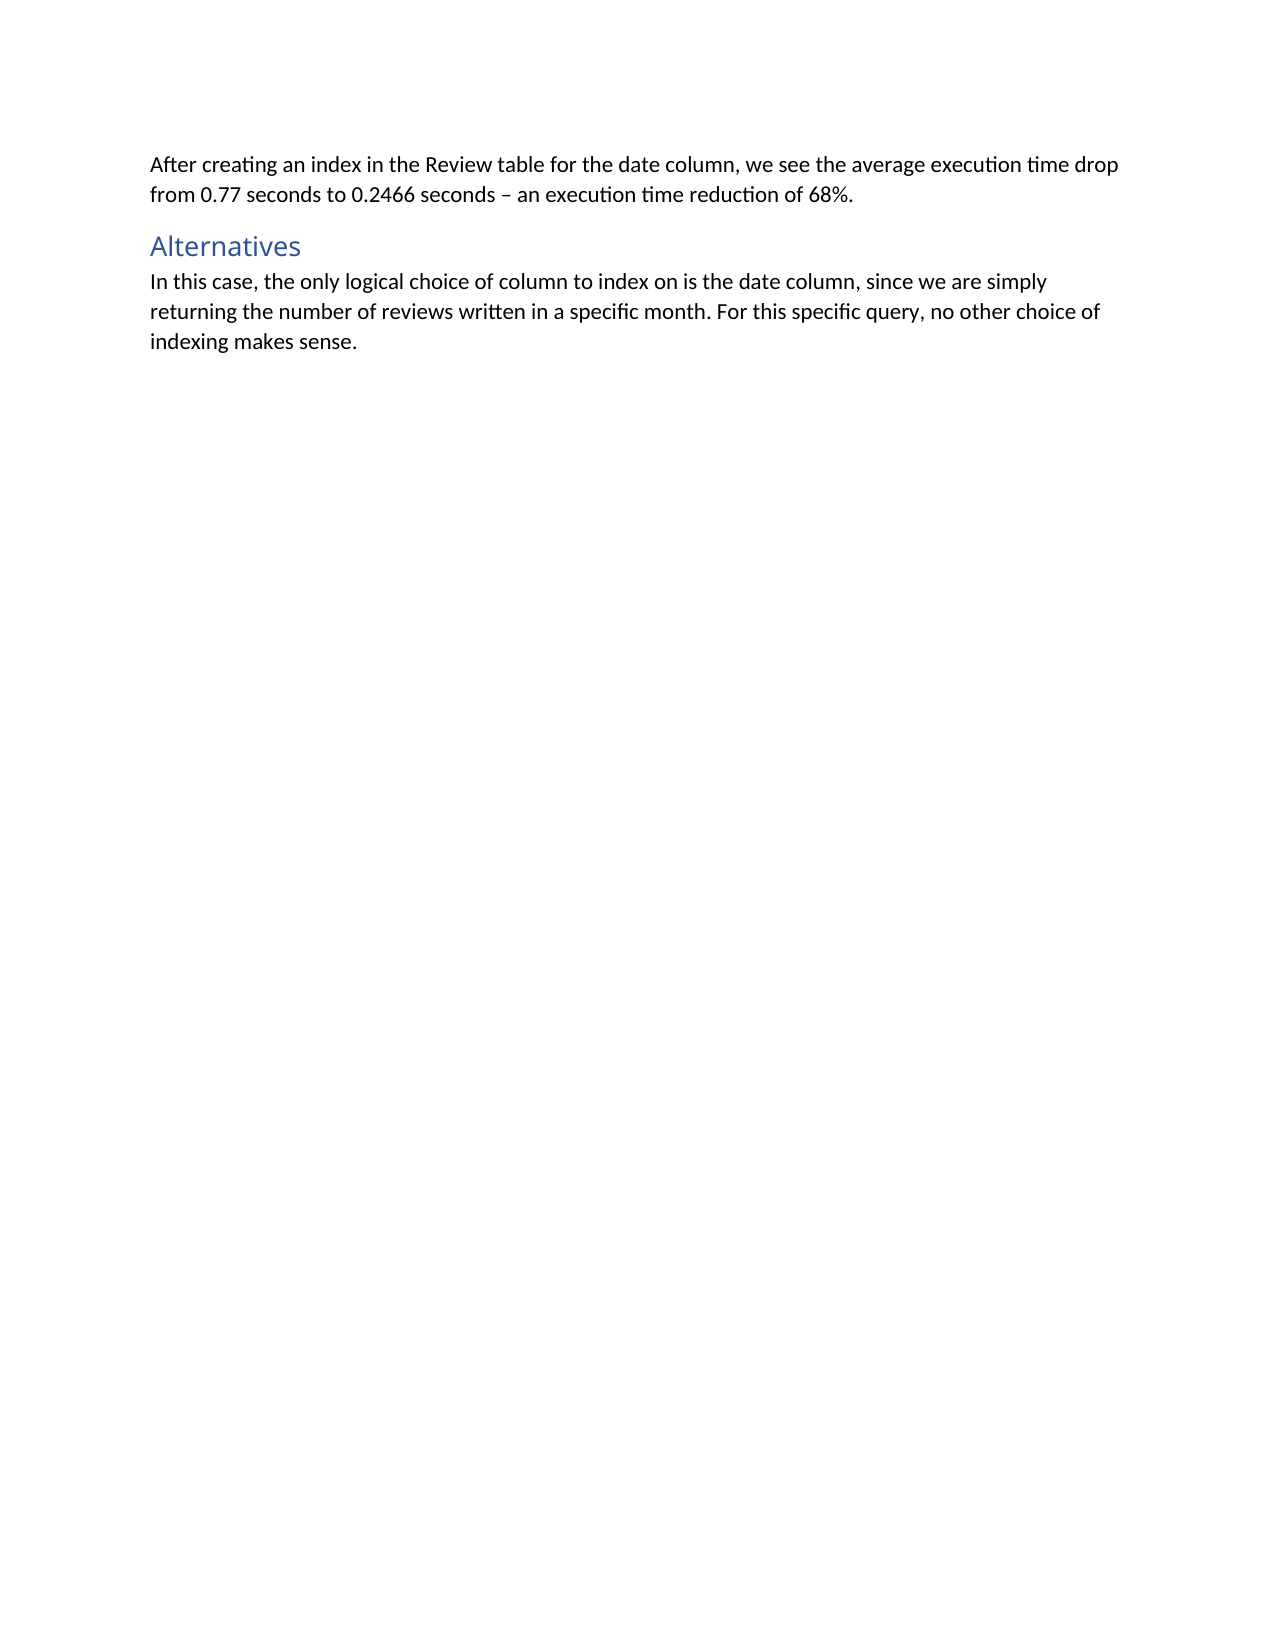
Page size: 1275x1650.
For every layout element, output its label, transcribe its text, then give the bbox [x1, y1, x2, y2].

text After creating an index in the Review table for the date column, we see the average execution time drop from 0.77 seconds to 0.2466 seconds – an execution time reduction of 68%. [150, 150, 1125, 208]
subtitle Alternatives [150, 227, 1125, 264]
text In this case, the only logical choice of column to index on is the date column, since we are simply returning the number of reviews written in a specific month. For this specific query, no other choice of indexing makes sense. [150, 267, 1125, 355]
